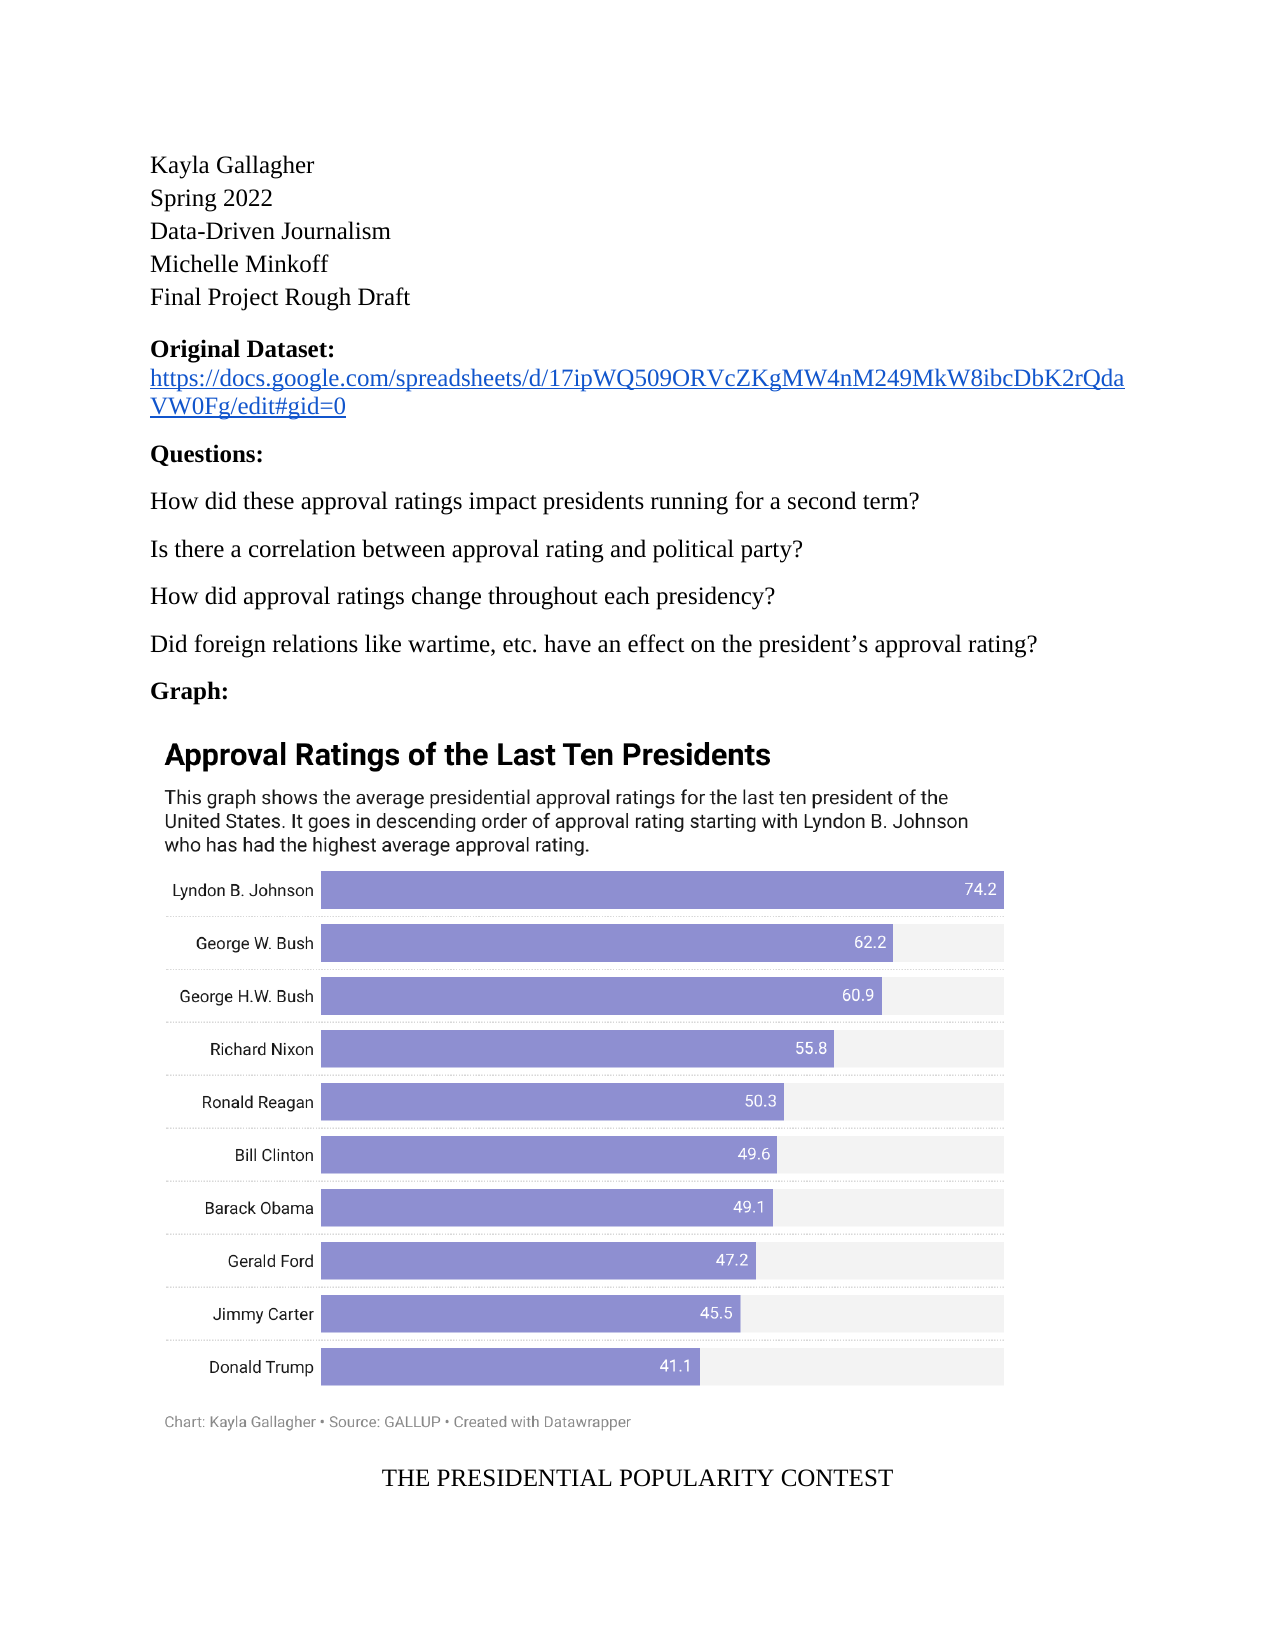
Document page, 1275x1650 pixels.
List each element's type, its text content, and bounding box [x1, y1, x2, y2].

text Spring 2022 [150, 183, 1125, 212]
text Is there a correlation between approval rating and political party? [150, 534, 1125, 563]
text Data-Driven Journalism [150, 216, 1125, 245]
text Questions: [150, 439, 1125, 468]
text Final Project Rough Draft [150, 282, 1125, 311]
text Original Dataset: https://docs.google.com/spreadsheets/d/17ipWQ509ORVcZKgMW4nM249MkW8ibcDbK2rQdaVW0Fg/edit#gid=0 [150, 389, 1125, 420]
text How did these approval ratings impact presidents running for a second term? [150, 486, 1125, 515]
picture [150, 723, 1018, 1445]
text THE PRESIDENTIAL POPULARITY CONTEST [150, 1463, 1125, 1492]
text Kayla Gallagher [150, 150, 1125, 179]
text Did foreign relations like wartime, etc. have an effect on the president’s approval rating? [150, 629, 1125, 658]
text Original Dataset: https://docs.google.com/spreadsheets/d/17ipWQ509ORVcZKgMW4nM249MkW8ibcDbK2rQdaVW0Fg/edit#gid=0 [150, 334, 1125, 388]
text How did approval ratings change throughout each presidency? [150, 581, 1125, 610]
text Michelle Minkoff [150, 249, 1125, 278]
text Graph: [150, 676, 1125, 705]
